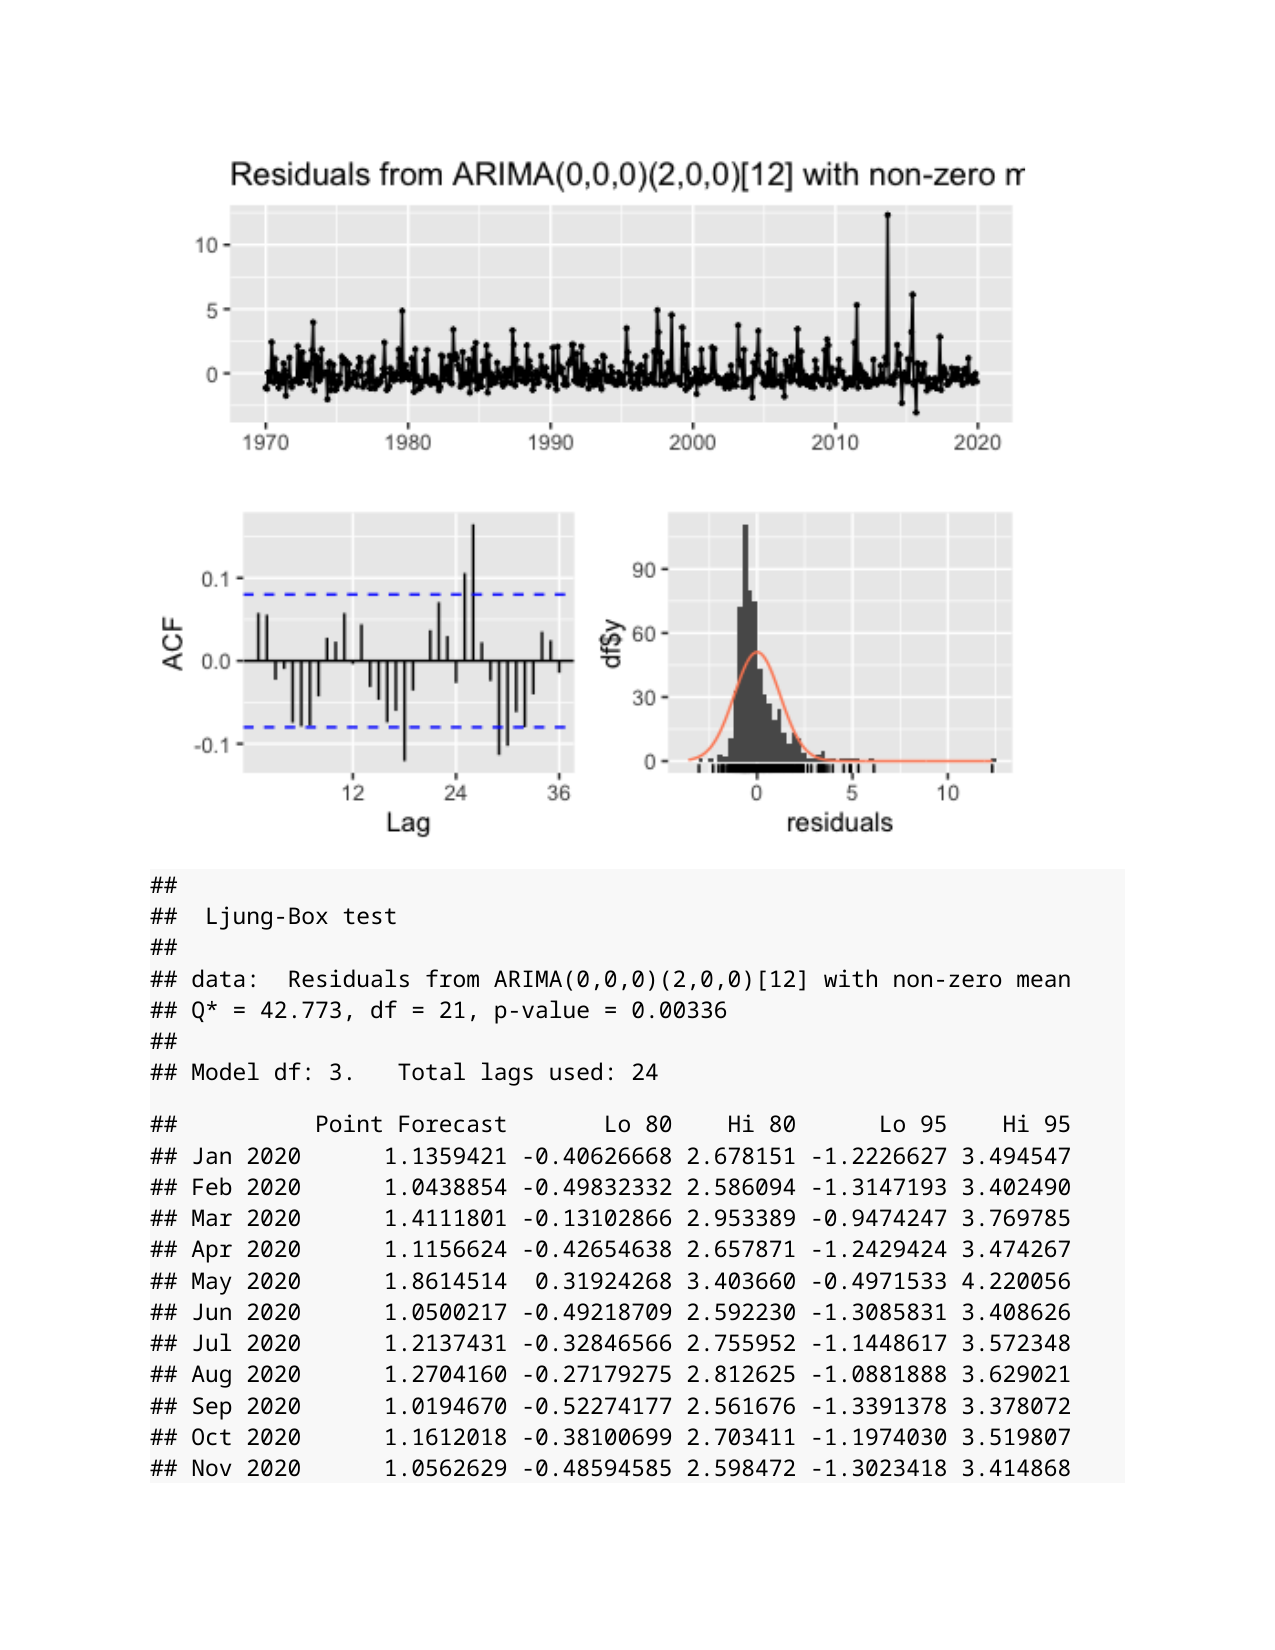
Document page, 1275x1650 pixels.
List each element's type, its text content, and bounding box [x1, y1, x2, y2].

text ## ## Ljung-Box test ## ## data: Residuals from ARIMA(0,0,0)(2,0,0)[12] with non-zero mean ## Q* = 42.773, df = 21, p-value = 0.00336 ## ## Model df: 3. Total lags used: 24 [150, 869, 1125, 1087]
picture [150, 150, 1025, 850]
